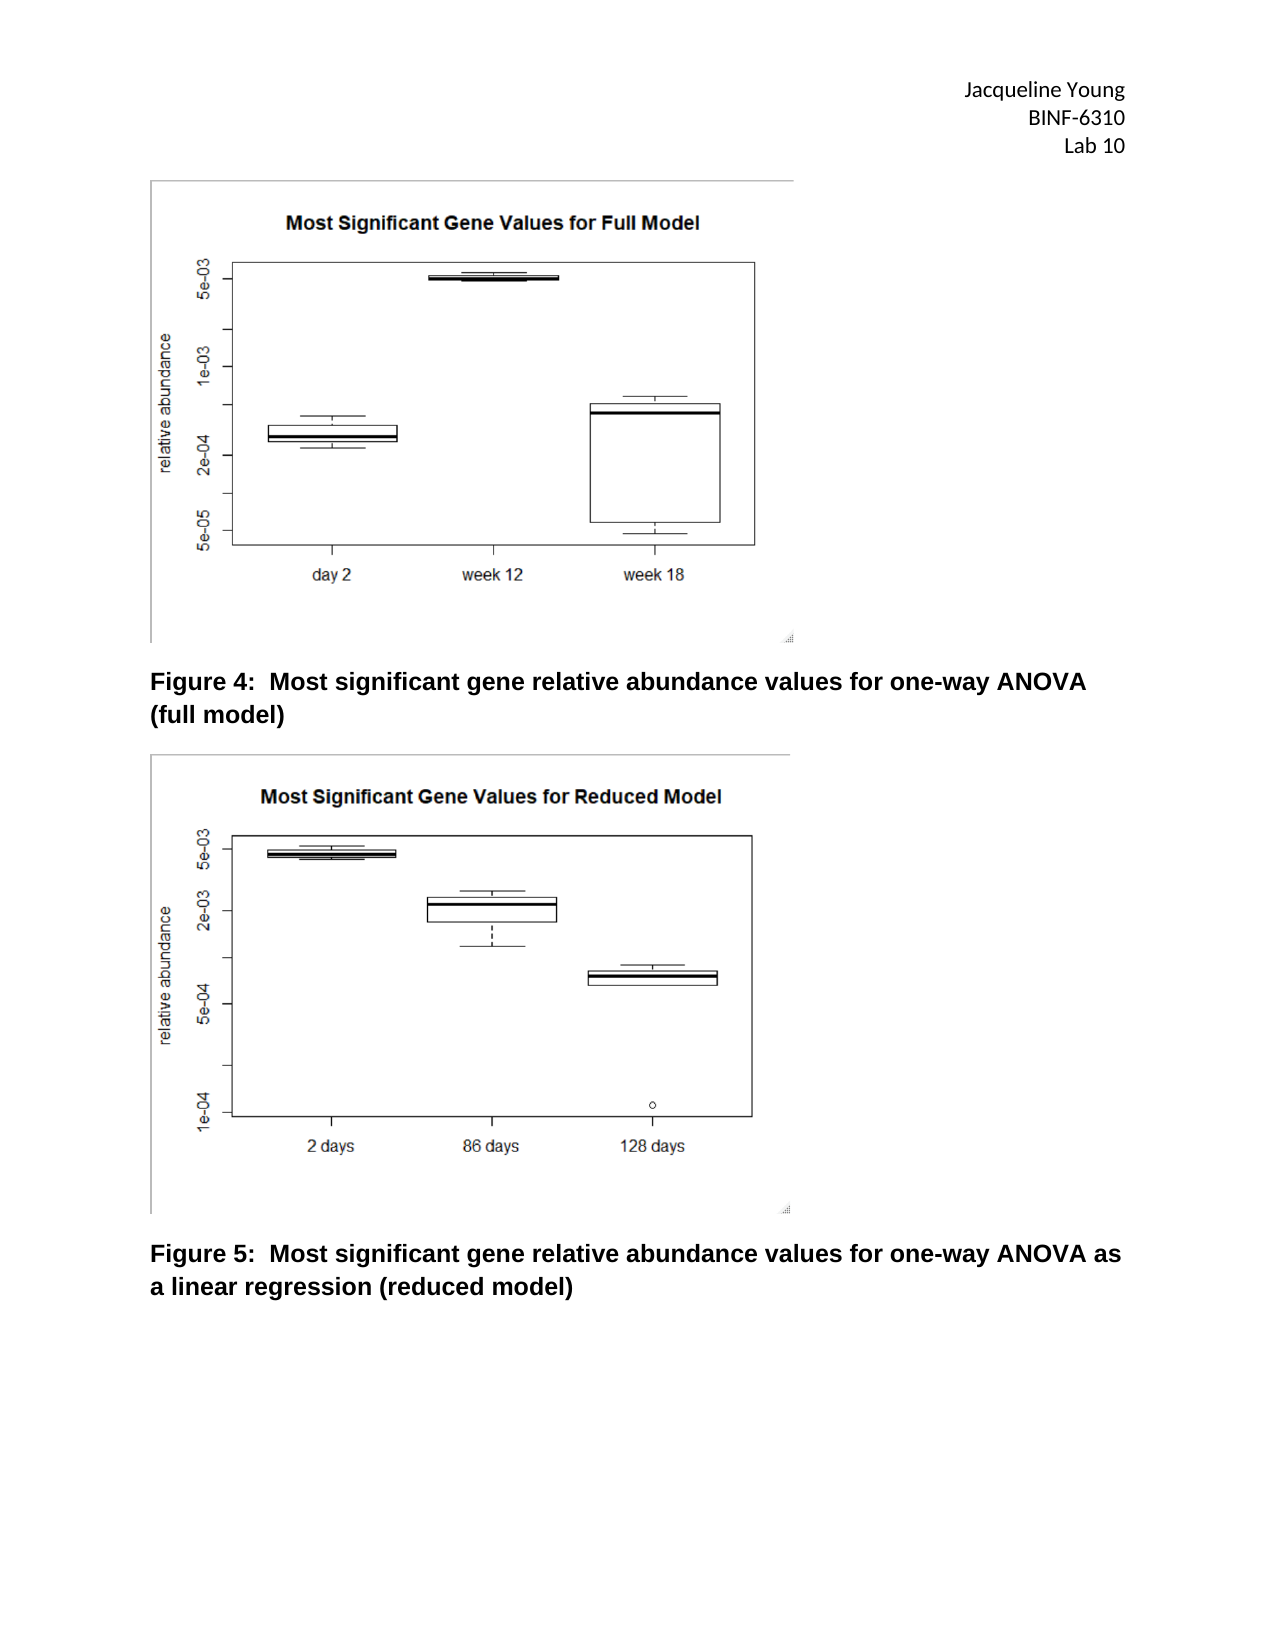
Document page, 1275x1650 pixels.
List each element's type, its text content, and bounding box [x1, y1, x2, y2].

picture [150, 180, 794, 643]
picture [150, 754, 791, 1214]
text Figure 5: Most significant gene relative abundance values for one-way ANOVA as a linear regression (reduced model) [150, 1239, 1125, 1301]
text Figure 4: Most significant gene relative abundance values for one-way ANOVA (full model) [150, 667, 1125, 729]
